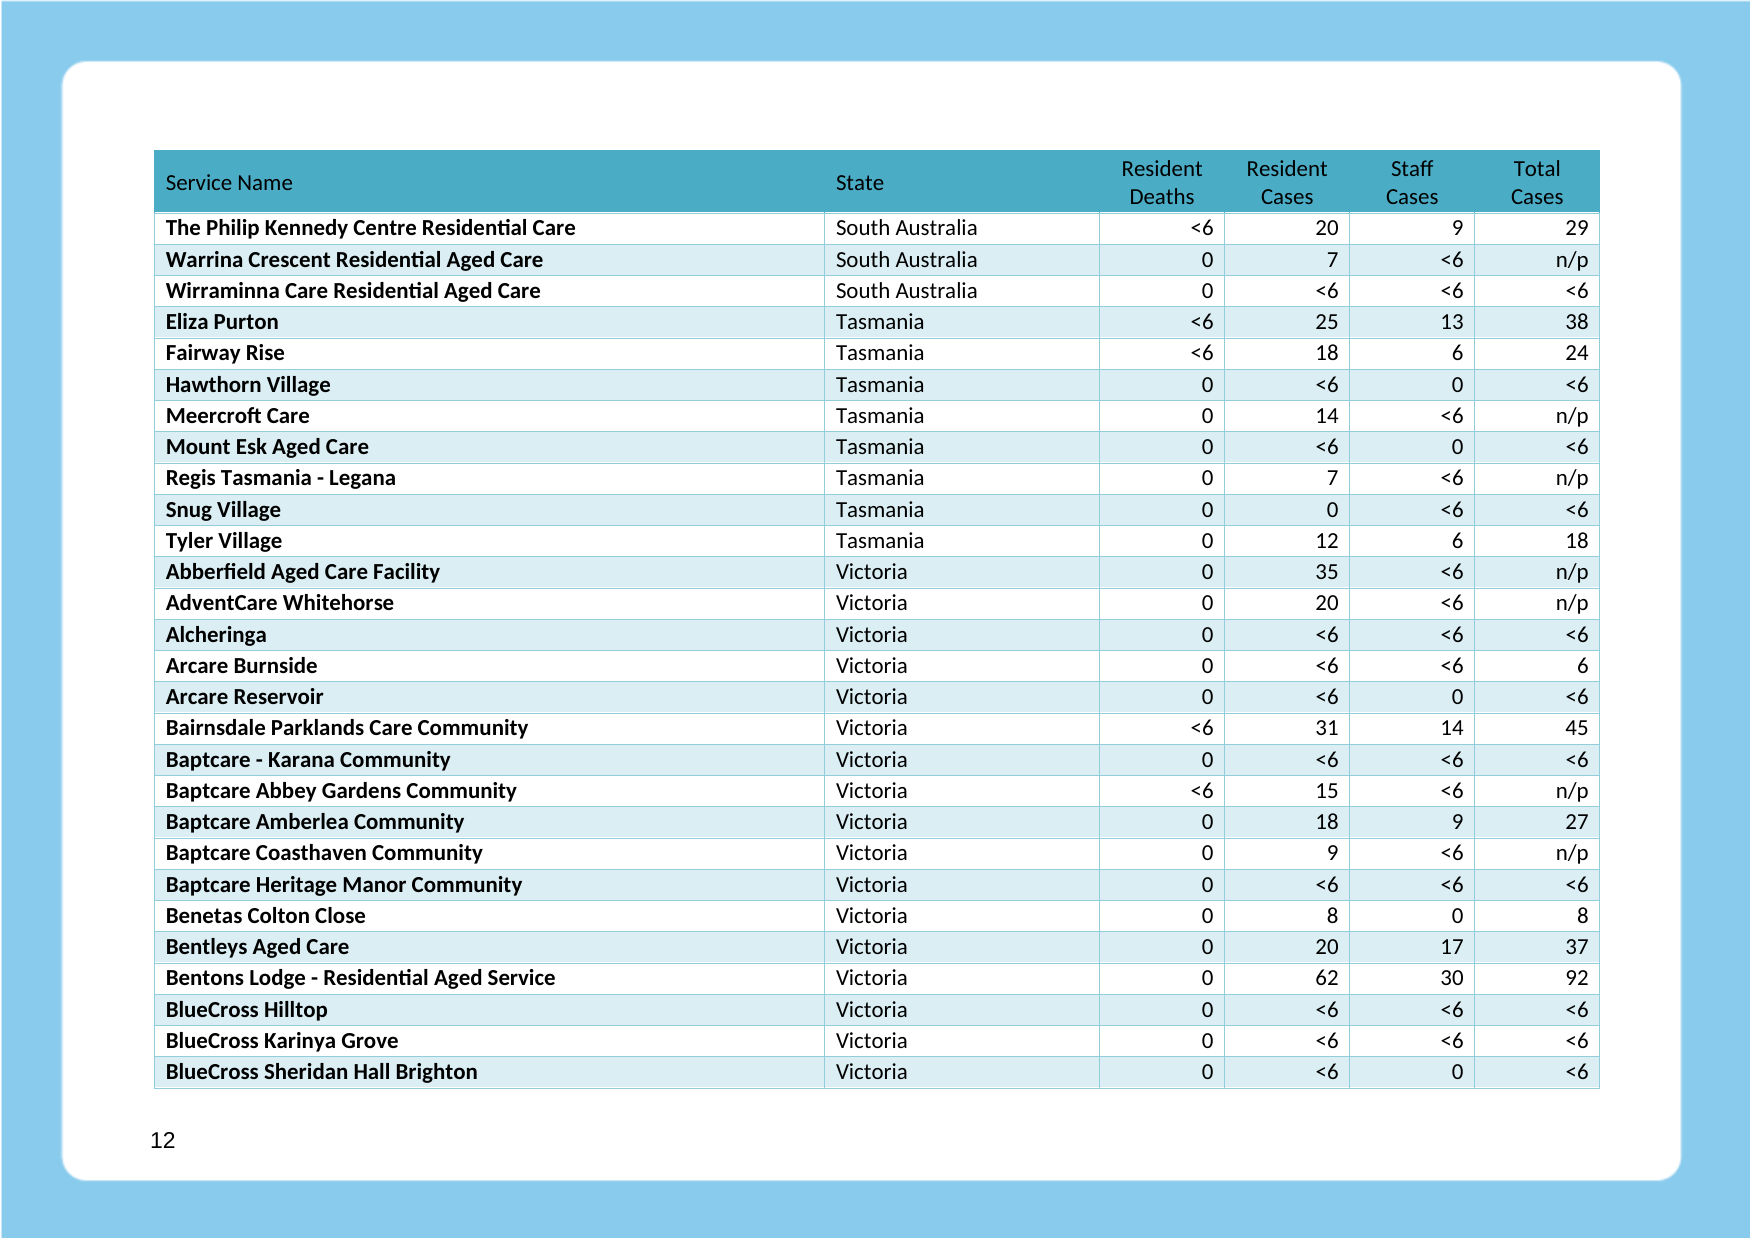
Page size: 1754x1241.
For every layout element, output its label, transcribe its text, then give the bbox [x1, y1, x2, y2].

table_cell <6 [1225, 745, 1349, 775]
table_cell <6 [1100, 339, 1224, 369]
table_cell Snug Village [155, 495, 824, 525]
table_cell Victoria [825, 964, 1099, 994]
table_cell 6 [1475, 651, 1599, 681]
table_cell South Australia [825, 276, 1099, 306]
table_cell <6 [1475, 1026, 1599, 1056]
table_cell South Australia [825, 245, 1099, 275]
table_cell Tasmania [825, 401, 1099, 431]
table_cell <6 [1475, 276, 1599, 306]
table_cell 30 [1350, 964, 1474, 994]
table_cell 9 [1350, 214, 1474, 244]
table_cell 0 [1350, 682, 1474, 712]
table_cell <6 [1475, 620, 1599, 650]
table_cell <6 [1350, 745, 1474, 775]
table_cell <6 [1100, 214, 1224, 244]
table_cell <6 [1100, 307, 1224, 337]
table_cell <6 [1225, 995, 1349, 1025]
table_cell <6 [1350, 276, 1474, 306]
table_cell <6 [1100, 776, 1224, 806]
table_cell BlueCross Sheridan Hall Brighton [155, 1057, 824, 1087]
table_cell 0 [1100, 964, 1224, 994]
table_cell <6 [1225, 276, 1349, 306]
table_cell Fairway Rise [155, 339, 824, 369]
table_cell Victoria [825, 745, 1099, 775]
table_cell 0 [1100, 401, 1224, 431]
table_cell <6 [1350, 776, 1474, 806]
table_cell 0 [1100, 557, 1224, 587]
table_cell <6 [1350, 1026, 1474, 1056]
table_cell 0 [1100, 245, 1224, 275]
table_cell Bentleys Aged Care [155, 932, 824, 962]
table_cell Tasmania [825, 495, 1099, 525]
table_cell 14 [1225, 401, 1349, 431]
table_cell BlueCross Hilltop [155, 995, 824, 1025]
table_cell 37 [1475, 932, 1599, 962]
table_cell 18 [1225, 339, 1349, 369]
table_cell <6 [1350, 870, 1474, 900]
table_cell 0 [1100, 276, 1224, 306]
table_cell n/p [1475, 245, 1599, 275]
table_cell 20 [1225, 214, 1349, 244]
table_cell Tasmania [825, 526, 1099, 556]
table_cell 0 [1100, 807, 1224, 837]
table_cell 14 [1350, 714, 1474, 744]
table_cell 0 [1350, 432, 1474, 462]
table_cell 92 [1475, 964, 1599, 994]
table_cell Victoria [825, 807, 1099, 837]
table_cell <6 [1475, 495, 1599, 525]
table_cell Tasmania [825, 432, 1099, 462]
table_cell <6 [1475, 870, 1599, 900]
table_cell 9 [1225, 839, 1349, 869]
table_cell 15 [1225, 776, 1349, 806]
table_cell <6 [1350, 839, 1474, 869]
table_cell 0 [1100, 370, 1224, 400]
table_cell Abberfield Aged Care Facility [155, 557, 824, 587]
table_cell <6 [1475, 1057, 1599, 1087]
table_cell 18 [1225, 807, 1349, 837]
table_cell n/p [1475, 557, 1599, 587]
table_cell 0 [1100, 589, 1224, 619]
table_cell Baptcare Coasthaven Community [155, 839, 824, 869]
table_cell Baptcare Amberlea Community [155, 807, 824, 837]
table_cell Victoria [825, 714, 1099, 744]
table_header Total Cases [1475, 151, 1599, 212]
table_cell 0 [1100, 901, 1224, 931]
table_cell 0 [1100, 620, 1224, 650]
table_cell Alcheringa [155, 620, 824, 650]
table_cell 0 [1100, 1026, 1224, 1056]
table_cell <6 [1350, 651, 1474, 681]
table_cell 0 [1100, 932, 1224, 962]
table_cell <6 [1225, 651, 1349, 681]
table_cell <6 [1100, 714, 1224, 744]
table_cell Warrina Crescent Residential Aged Care [155, 245, 824, 275]
table_cell Hawthorn Village [155, 370, 824, 400]
table_cell Victoria [825, 776, 1099, 806]
table_cell 12 [1225, 526, 1349, 556]
table_cell 6 [1350, 526, 1474, 556]
table_cell Baptcare Abbey Gardens Community [155, 776, 824, 806]
table_cell <6 [1225, 432, 1349, 462]
table_cell 25 [1225, 307, 1349, 337]
table_cell Tasmania [825, 307, 1099, 337]
table_cell Victoria [825, 932, 1099, 962]
table_cell 0 [1350, 1057, 1474, 1087]
table_cell <6 [1475, 745, 1599, 775]
table_cell 0 [1100, 432, 1224, 462]
table_cell Mount Esk Aged Care [155, 432, 824, 462]
table_cell 24 [1475, 339, 1599, 369]
table_cell <6 [1350, 401, 1474, 431]
table_cell n/p [1475, 401, 1599, 431]
table_cell 7 [1225, 464, 1349, 494]
table_cell 29 [1475, 214, 1599, 244]
table_cell <6 [1350, 495, 1474, 525]
table_cell 17 [1350, 932, 1474, 962]
table_cell South Australia [825, 214, 1099, 244]
table_header Service Name [155, 151, 824, 212]
table_cell <6 [1475, 995, 1599, 1025]
table_cell <6 [1225, 870, 1349, 900]
table_cell <6 [1225, 370, 1349, 400]
table_cell 20 [1225, 932, 1349, 962]
table_cell Bairnsdale Parklands Care Community [155, 714, 824, 744]
table_cell Victoria [825, 620, 1099, 650]
table_cell Arcare Burnside [155, 651, 824, 681]
table_cell n/p [1475, 464, 1599, 494]
table_cell 13 [1350, 307, 1474, 337]
table_cell 0 [1350, 901, 1474, 931]
table_cell Victoria [825, 870, 1099, 900]
table_cell 0 [1100, 651, 1224, 681]
table_cell 0 [1100, 870, 1224, 900]
table_cell Meercroft Care [155, 401, 824, 431]
table_cell 18 [1475, 526, 1599, 556]
table_cell 0 [1100, 995, 1224, 1025]
table_header Resident Cases [1225, 151, 1349, 212]
table_cell <6 [1225, 1026, 1349, 1056]
table_cell <6 [1225, 1057, 1349, 1087]
table_cell Victoria [825, 901, 1099, 931]
table_cell Victoria [825, 589, 1099, 619]
table_cell <6 [1475, 370, 1599, 400]
table_cell 27 [1475, 807, 1599, 837]
table_cell Victoria [825, 557, 1099, 587]
table_cell Victoria [825, 1026, 1099, 1056]
table_header Staff Cases [1350, 151, 1474, 212]
table_cell 0 [1100, 839, 1224, 869]
table_cell Victoria [825, 682, 1099, 712]
table_cell <6 [1350, 245, 1474, 275]
table_cell n/p [1475, 776, 1599, 806]
table_cell 8 [1225, 901, 1349, 931]
table_cell <6 [1475, 682, 1599, 712]
table_cell 38 [1475, 307, 1599, 337]
table_cell 0 [1225, 495, 1349, 525]
table_cell Tasmania [825, 339, 1099, 369]
table_cell 0 [1100, 495, 1224, 525]
table_cell <6 [1350, 464, 1474, 494]
table_cell 35 [1225, 557, 1349, 587]
table_cell Victoria [825, 995, 1099, 1025]
table_cell n/p [1475, 839, 1599, 869]
table_cell <6 [1475, 432, 1599, 462]
table_cell <6 [1225, 682, 1349, 712]
table_cell n/p [1475, 589, 1599, 619]
table_cell <6 [1350, 620, 1474, 650]
table_cell Baptcare Heritage Manor Community [155, 870, 824, 900]
table_cell 62 [1225, 964, 1349, 994]
table_cell BlueCross Karinya Grove [155, 1026, 824, 1056]
table_cell Eliza Purton [155, 307, 824, 337]
table_cell Benetas Colton Close [155, 901, 824, 931]
table_cell 9 [1350, 807, 1474, 837]
table_cell Wirraminna Care Residential Aged Care [155, 276, 824, 306]
table_cell Regis Tasmania - Legana [155, 464, 824, 494]
table_cell 0 [1100, 1057, 1224, 1087]
table_cell Tasmania [825, 370, 1099, 400]
table_cell <6 [1225, 620, 1349, 650]
table_cell AdventCare Whitehorse [155, 589, 824, 619]
table_cell 31 [1225, 714, 1349, 744]
table_cell 0 [1350, 370, 1474, 400]
table_cell 20 [1225, 589, 1349, 619]
table_cell 6 [1350, 339, 1474, 369]
table_cell 0 [1100, 464, 1224, 494]
table_header Resident Deaths [1100, 151, 1224, 212]
table_cell Victoria [825, 1057, 1099, 1087]
table_header State [825, 151, 1099, 212]
table_cell Bentons Lodge - Residential Aged Service [155, 964, 824, 994]
table_cell Arcare Reservoir [155, 682, 824, 712]
table_cell 45 [1475, 714, 1599, 744]
picture [3, 2, 1750, 1238]
table_cell 0 [1100, 682, 1224, 712]
table_cell Tyler Village [155, 526, 824, 556]
table_cell 0 [1100, 526, 1224, 556]
table_cell The Philip Kennedy Centre Residential Care [155, 214, 824, 244]
table_cell 8 [1475, 901, 1599, 931]
table_cell 7 [1225, 245, 1349, 275]
table_cell <6 [1350, 589, 1474, 619]
table_cell Victoria [825, 839, 1099, 869]
table_cell Baptcare - Karana Community [155, 745, 824, 775]
table_cell <6 [1350, 995, 1474, 1025]
table_cell Tasmania [825, 464, 1099, 494]
table_cell <6 [1350, 557, 1474, 587]
table_cell Victoria [825, 651, 1099, 681]
table_cell 0 [1100, 745, 1224, 775]
